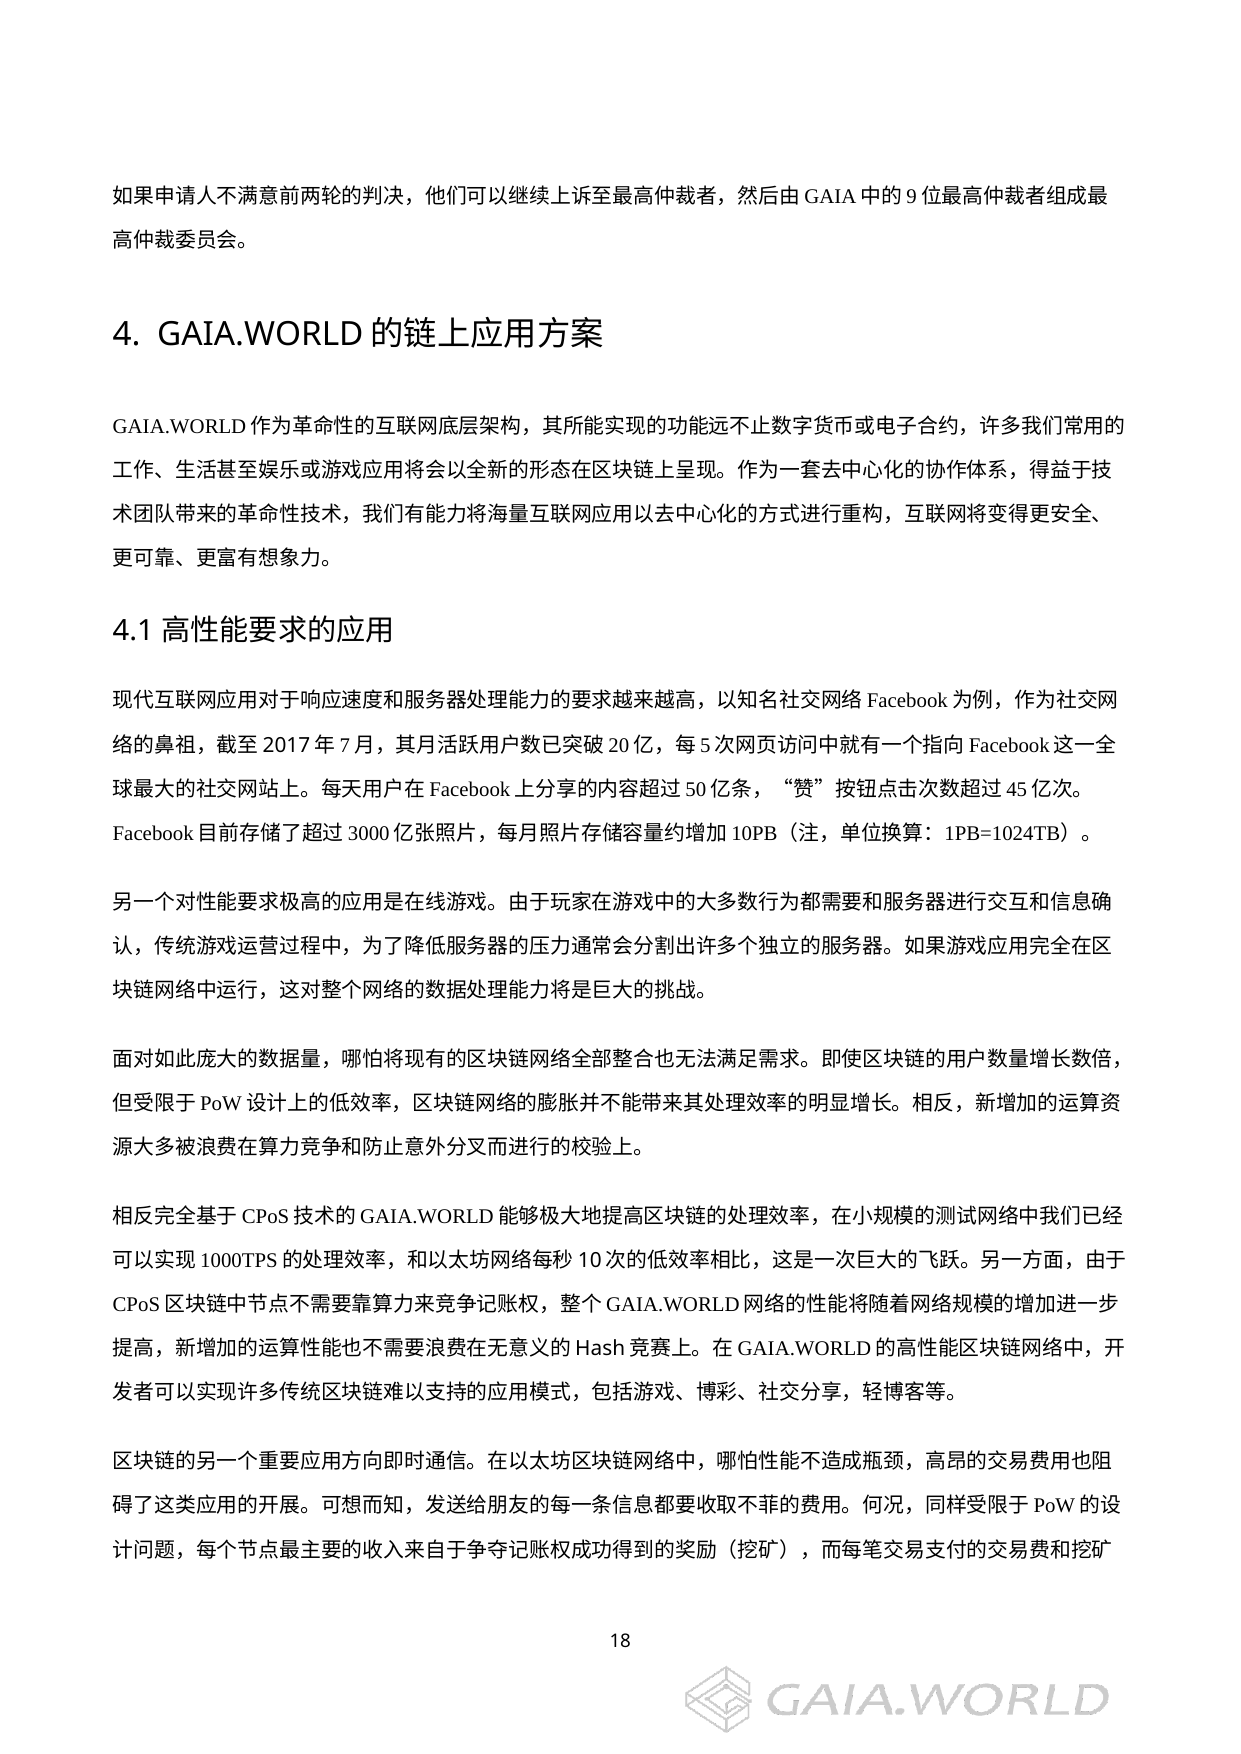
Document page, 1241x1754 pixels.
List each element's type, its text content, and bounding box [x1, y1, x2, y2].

list 相反完全基于CPoS技术的GAIA.WORLD能够极大地提高区块链的处理效率，在小规模的测试网络中我们已经可以实现1000TPS的处理效率，和以太坊网络每秒10次的低效率相比，这是一次巨大的飞跃。另一方面，由于CPoS区块链中节点不需要靠算力来竞争记账权，整个GAIA.WORLD网络的性能将随着网络规模的增加进一步提高，新增加的运算性能也不需要浪费在无意义的Hash竞赛上。在GAIA.WORLD的高性能区块链网络中，开发者可以实现许多传统区块链难以支持的应用模式，包括游戏、博彩、社交分享，轻博客等。 [112, 1192, 1128, 1413]
list 另一个对性能要求极高的应用是在线游戏。由于玩家在游戏中的大多数行为都需要和服务器进行交互和信息确认，传统游戏运营过程中，为了降低服务器的压力通常会分割出许多个独立的服务器。如果游戏应用完全在区块链网络中运行，这对整个网络的数据处理能力将是巨大的挑战。 [112, 878, 1128, 1010]
text 4.1 高性能要求的应用 [112, 606, 1128, 650]
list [112, 1438, 1128, 1570]
list 现代互联网应用对于响应速度和服务器处理能力的要求越来越高，以知名社交网络Facebook为例，作为社交网络的鼻祖，截至2017年7月，其月活跃用户数已突破20亿，每5次网页访问中就有一个指向Facebook这一全球最大的社交网站上。每天用户在Facebook上分享的内容超过50亿条，“赞”按钮点击次数超过45亿次。Facebook目前存储了超过3000亿张照片，每月照片存储容量约增加10PB（注，单位换算：1PB=1024TB）。 [112, 677, 1128, 853]
text 如果申请人不满意前两轮的判决，他们可以继续上诉至最高仲裁者，然后由GAIA中的9位最高仲裁者组成最高仲裁委员会。 [112, 172, 1128, 260]
picture [668, 1655, 1128, 1739]
list GAIA.WORLD的链上应用方案 [112, 287, 1128, 375]
list 面对如此庞大的数据量，哪怕将现有的区块链网络全部整合也无法满足需求。即使区块链的用户数量增长数倍，但受限于PoW设计上的低效率，区块链网络的膨胀并不能带来其处理效率的明显增长。相反，新增加的运算资源大多被浪费在算力竞争和防止意外分叉而进行的校验上。 [112, 1035, 1128, 1167]
list GAIA.WORLD作为革命性的互联网底层架构，其所能实现的功能远不止数字货币或电子合约，许多我们常用的工作、生活甚至娱乐或游戏应用将会以全新的形态在区块链上呈现。作为一套去中心化的协作体系，得益于技术团队带来的革命性技术，我们有能力将海量互联网应用以去中心化的方式进行重构，互联网将变得更安全、更可靠、更富有想象力。 [112, 402, 1128, 579]
